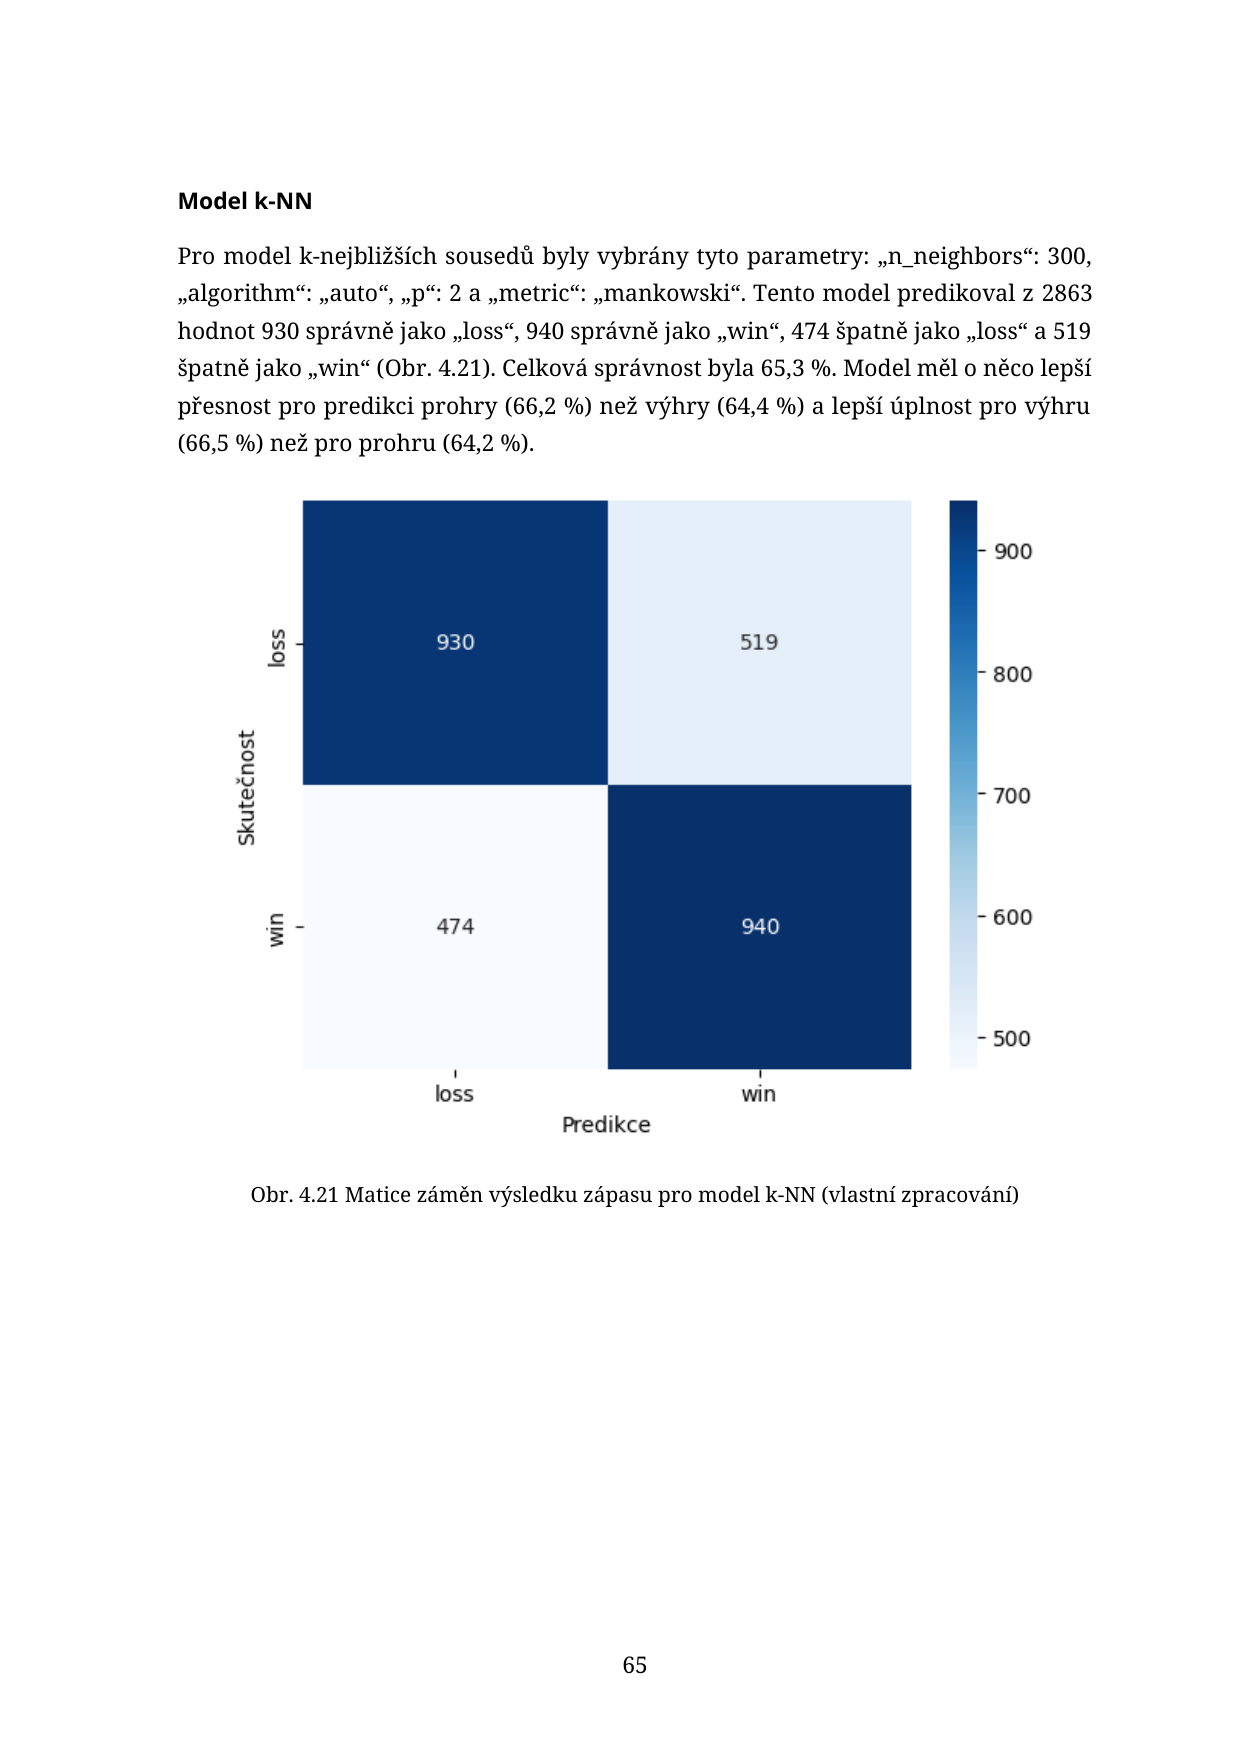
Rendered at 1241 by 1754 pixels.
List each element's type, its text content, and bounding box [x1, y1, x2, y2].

subtitle Model k-NN [177, 185, 1092, 216]
picture [222, 487, 1048, 1151]
